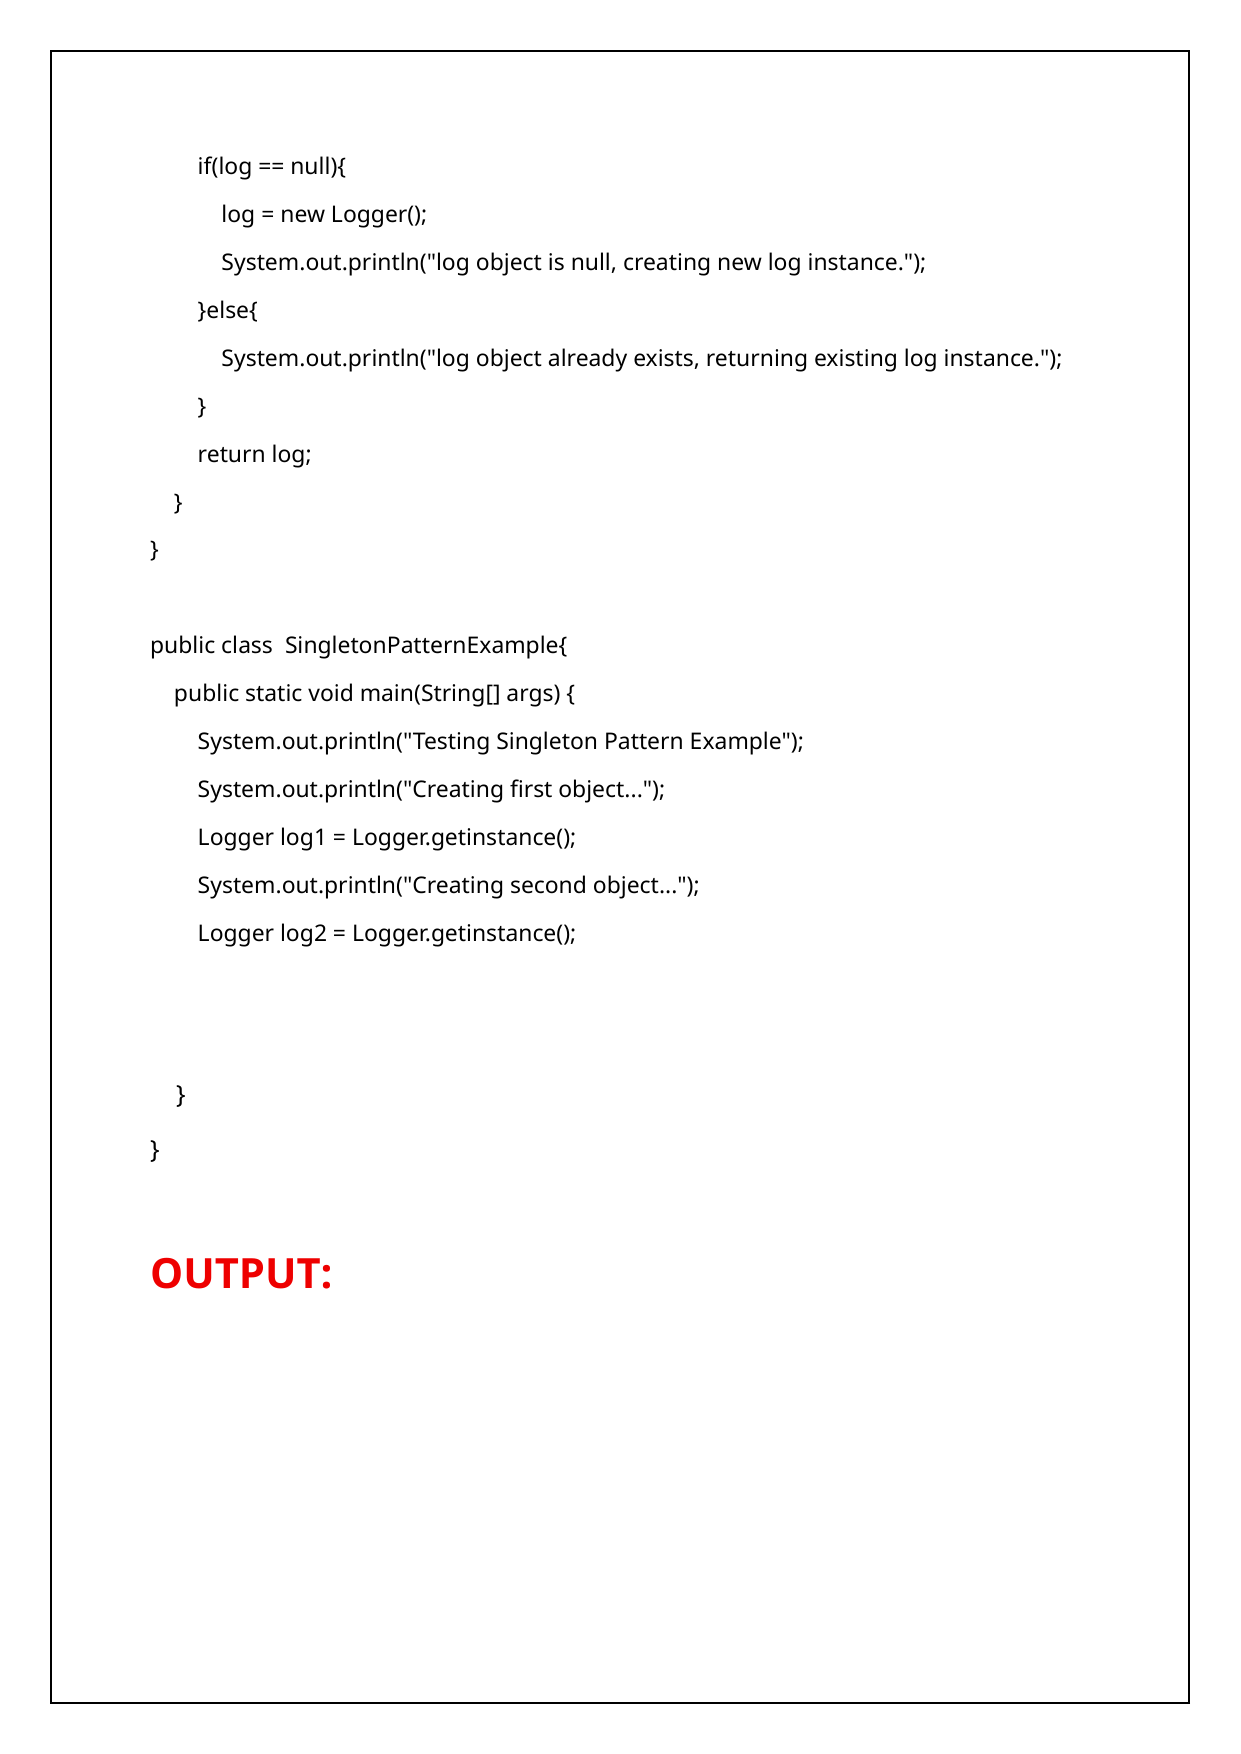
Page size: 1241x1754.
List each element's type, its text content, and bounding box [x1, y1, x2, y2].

text System.out.println("Creating first object..."); [150, 773, 1090, 804]
text Logger log2 = Logger.getinstance(); [150, 917, 1090, 948]
text System.out.println("log object is null, creating new log instance."); [150, 246, 1090, 277]
text log = new Logger(); [150, 198, 1090, 229]
text } [150, 1132, 1090, 1166]
text } [150, 389, 1090, 421]
text public class SingletonPatternExample{ [150, 629, 1090, 660]
text } [150, 485, 1090, 517]
text OUTPUT: [150, 1244, 1090, 1301]
text System.out.println("log object already exists, returning existing log instance."); [150, 342, 1090, 373]
text if(log == null){ [150, 150, 1090, 181]
text } [150, 533, 1090, 564]
text System.out.println("Creating second object..."); [150, 869, 1090, 900]
text System.out.println("Testing Singleton Pattern Example"); [150, 725, 1090, 756]
text } [150, 1076, 1090, 1110]
text return log; [150, 437, 1090, 469]
text }else{ [150, 294, 1090, 325]
text public static void main(String[] args) { [150, 677, 1090, 708]
text Logger log1 = Logger.getinstance(); [150, 821, 1090, 852]
